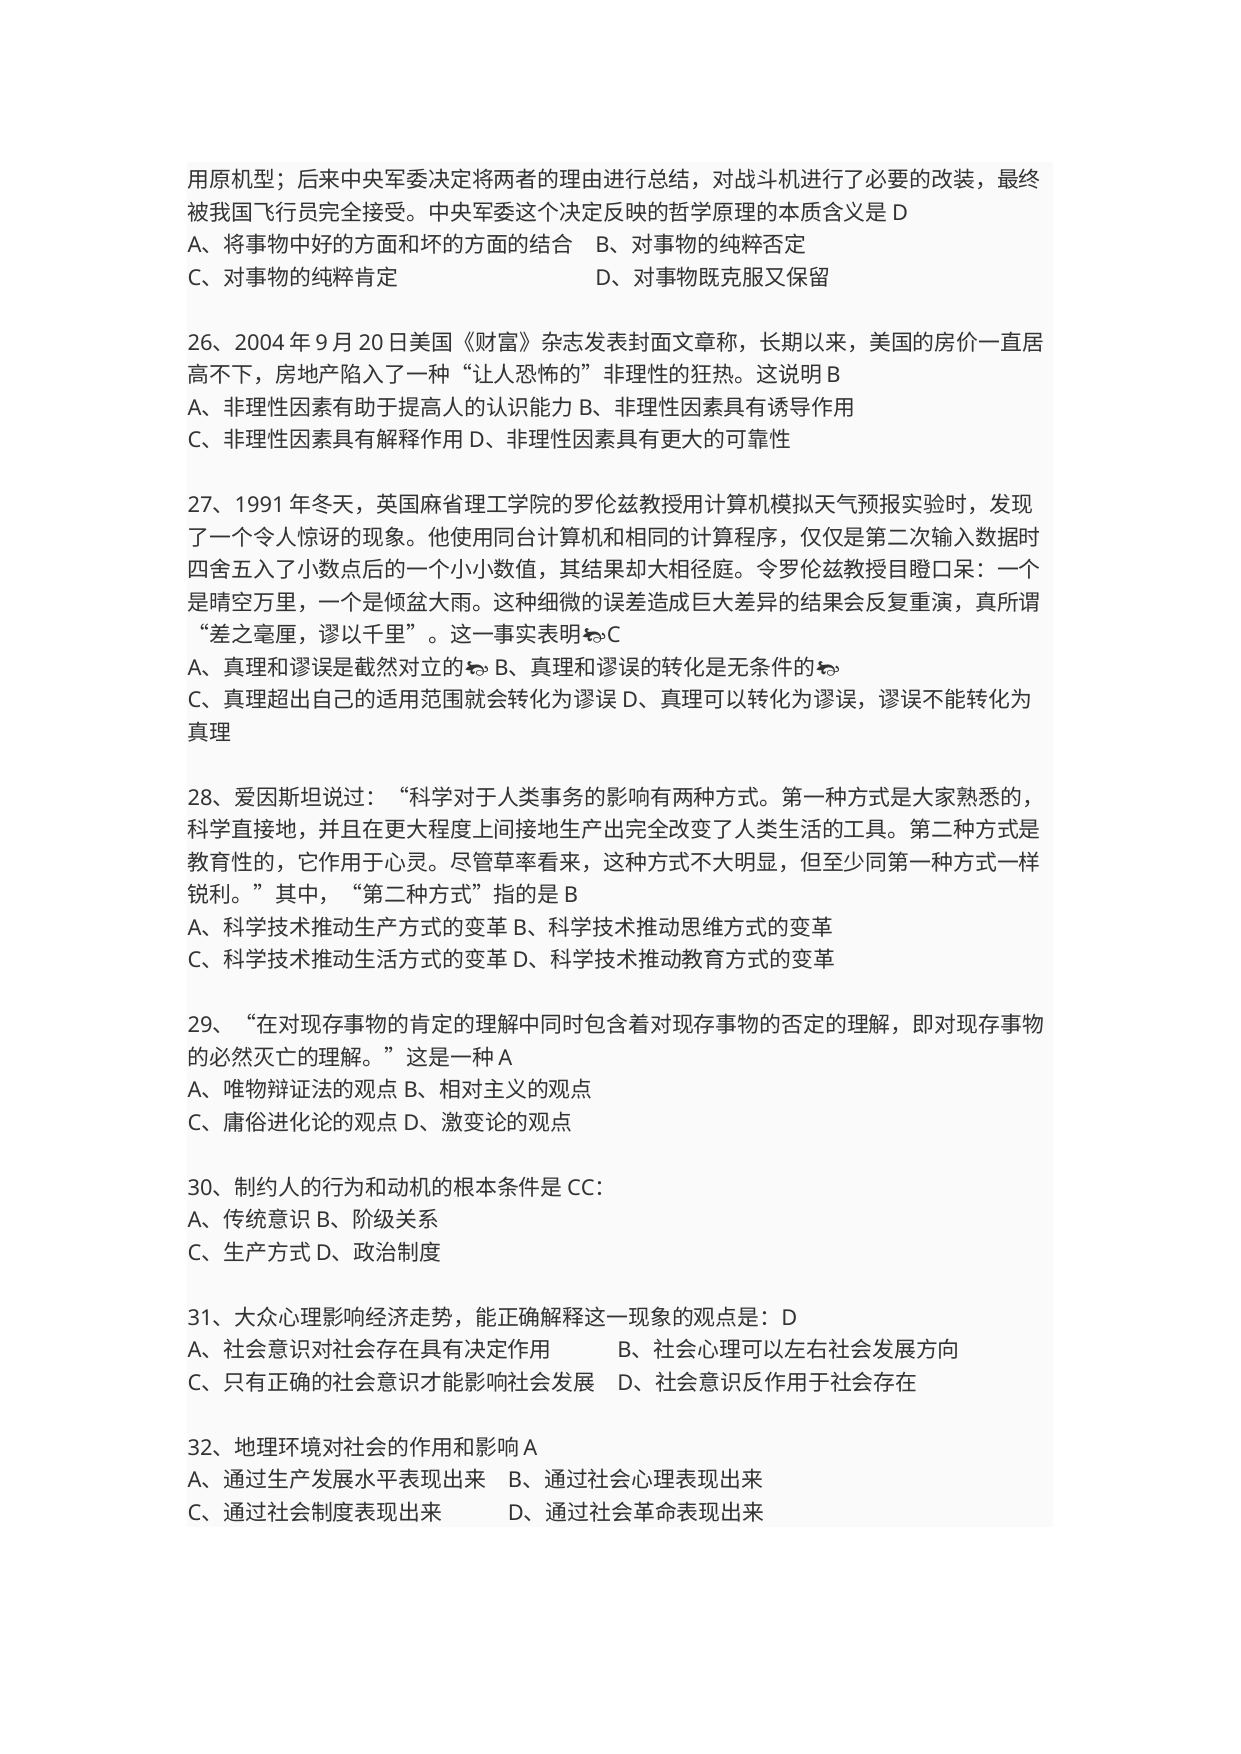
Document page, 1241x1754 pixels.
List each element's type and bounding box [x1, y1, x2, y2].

text [187, 162, 1053, 1527]
